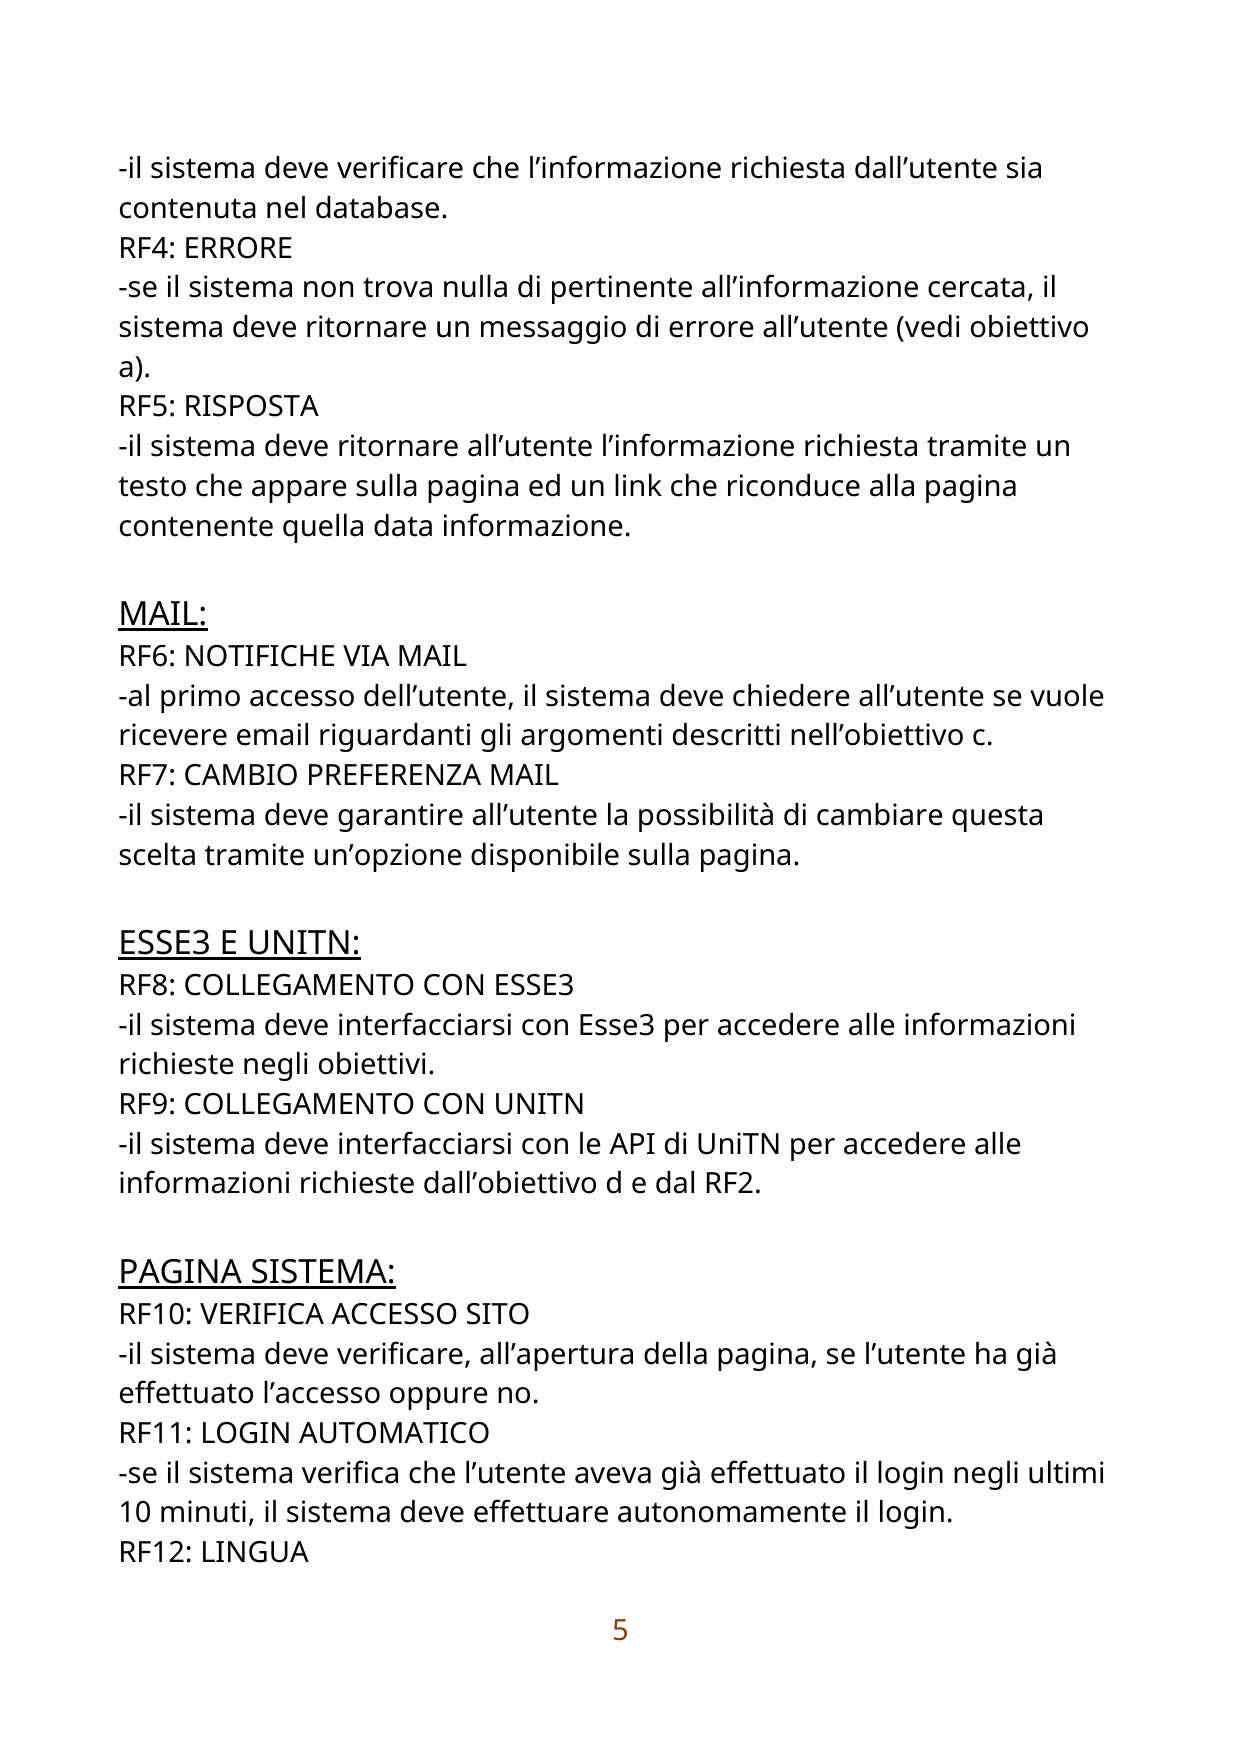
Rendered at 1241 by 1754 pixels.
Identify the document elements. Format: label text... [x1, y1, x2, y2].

text -il sistema deve verificare che l’informazione richiesta dall’utente sia contenuta nel database. [118, 148, 1122, 227]
text RF6: NOTIFICHE VIA MAIL [118, 635, 1122, 675]
text -se il sistema verifica che l’utente aveva già effettuato il login negli ultimi 10 minuti, il sistema deve effettuare autonomamente il login. [118, 1452, 1122, 1531]
text -se il sistema non trova nulla di pertinente all’informazione cercata, il sistema deve ritornare un messaggio di errore all’utente (vedi obiettivo a). [118, 267, 1122, 386]
text RF4: ERRORE [118, 227, 1122, 267]
text -il sistema deve interfacciarsi con le API di UniTN per accedere alle informazioni richieste dall’obiettivo d e dal RF2. [118, 1123, 1122, 1202]
text -al primo accesso dell’utente, il sistema deve chiedere all’utente se vuole ricevere email riguardanti gli argomenti descritti nell’obiettivo c. [118, 675, 1122, 754]
text RF10: VERIFICA ACCESSO SITO [118, 1293, 1122, 1333]
text -il sistema deve verificare, all’apertura della pagina, se l’utente ha già effettuato l’accesso oppure no. [118, 1333, 1122, 1412]
text RF12: LINGUA [118, 1531, 1122, 1571]
text RF8: COLLEGAMENTO CON ESSE3 [118, 964, 1122, 1004]
text RF7: CAMBIO PREFERENZA MAIL [118, 754, 1122, 794]
text RF11: LOGIN AUTOMATICO [118, 1412, 1122, 1452]
text RF5: RISPOSTA [118, 386, 1122, 425]
text -il sistema deve ritornare all’utente l’informazione richiesta tramite un testo che appare sulla pagina ed un link che riconduce alla pagina contenente quella data informazione. [118, 425, 1122, 544]
text ESSE3 E UNITN: [118, 919, 1122, 964]
text PAGINA SISTEMA: [118, 1248, 1122, 1293]
text -il sistema deve interfacciarsi con Esse3 per accedere alle informazioni richieste negli obiettivi. [118, 1004, 1122, 1083]
text MAIL: [118, 590, 1122, 635]
text -il sistema deve garantire all’utente la possibilità di cambiare questa scelta tramite un’opzione disponibile sulla pagina. [118, 794, 1122, 873]
text RF9: COLLEGAMENTO CON UNITN [118, 1083, 1122, 1123]
